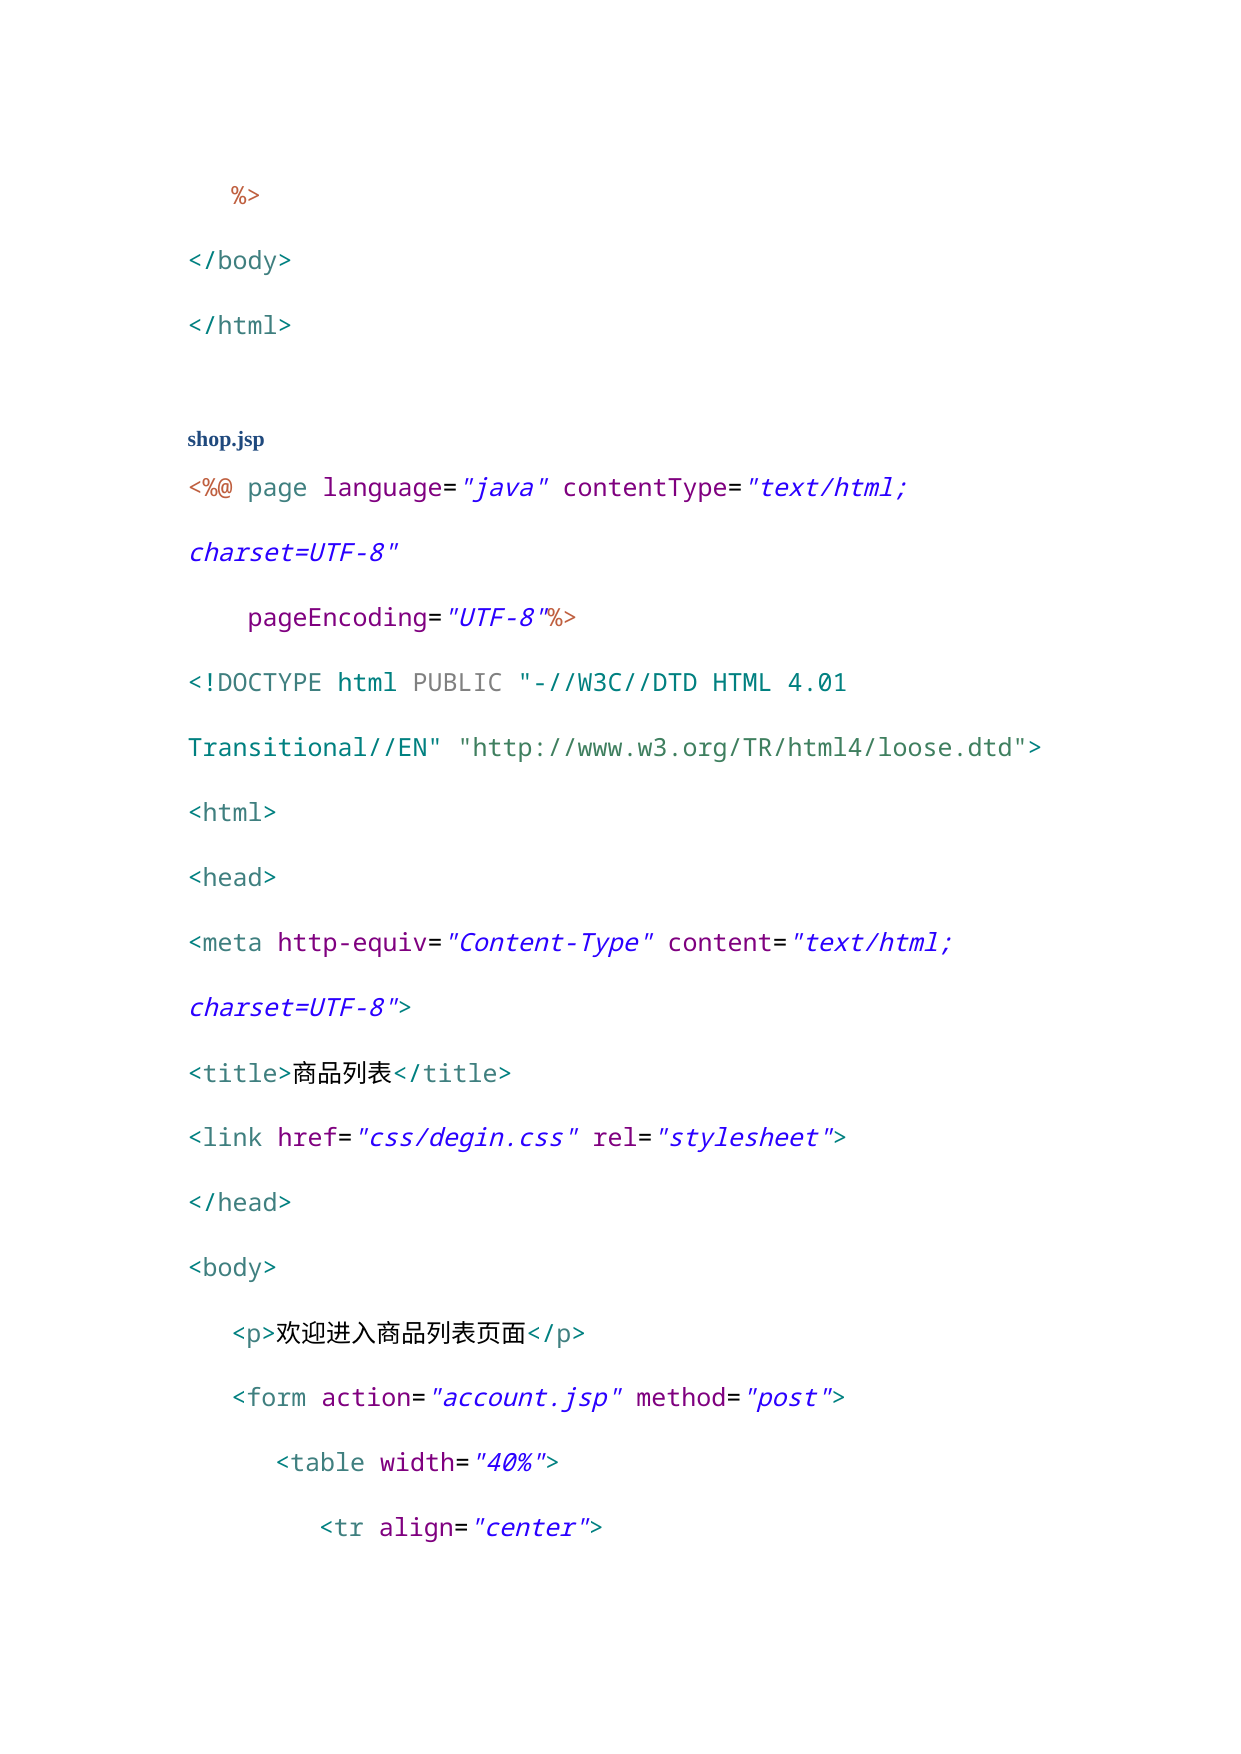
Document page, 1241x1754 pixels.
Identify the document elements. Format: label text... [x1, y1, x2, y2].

text <meta http-equiv="Content-Type" content="text/html; charset=UTF-8"> [187, 909, 1053, 1039]
text <table width="40%"> [187, 1429, 1053, 1494]
text </head> [187, 1169, 1053, 1234]
text <body> [187, 1234, 1053, 1299]
text <html> [187, 779, 1053, 844]
text <!DOCTYPE html PUBLIC "-//W3C//DTD HTML 4.01 Transitional//EN" "http://www.w3.org/TR/html4/loose.dtd"> [187, 649, 1053, 779]
text <%@ page language="java" contentType="text/html; charset=UTF-8" [187, 454, 1053, 584]
text <tr align="center"> [187, 1494, 1053, 1559]
text <link href="css/degin.css" rel="stylesheet"> [187, 1104, 1053, 1169]
text </body> [187, 227, 1053, 292]
text shop.jsp [187, 422, 1053, 454]
text pageEncoding="UTF-8"%> [187, 584, 1053, 649]
text <title>商品列表</title> [187, 1039, 1053, 1104]
text %> [187, 162, 1053, 227]
text </html> [187, 292, 1053, 357]
text <head> [187, 844, 1053, 909]
text <p>欢迎进入商品列表页面</p> [187, 1299, 1053, 1364]
text <form action="account.jsp" method="post"> [187, 1364, 1053, 1429]
